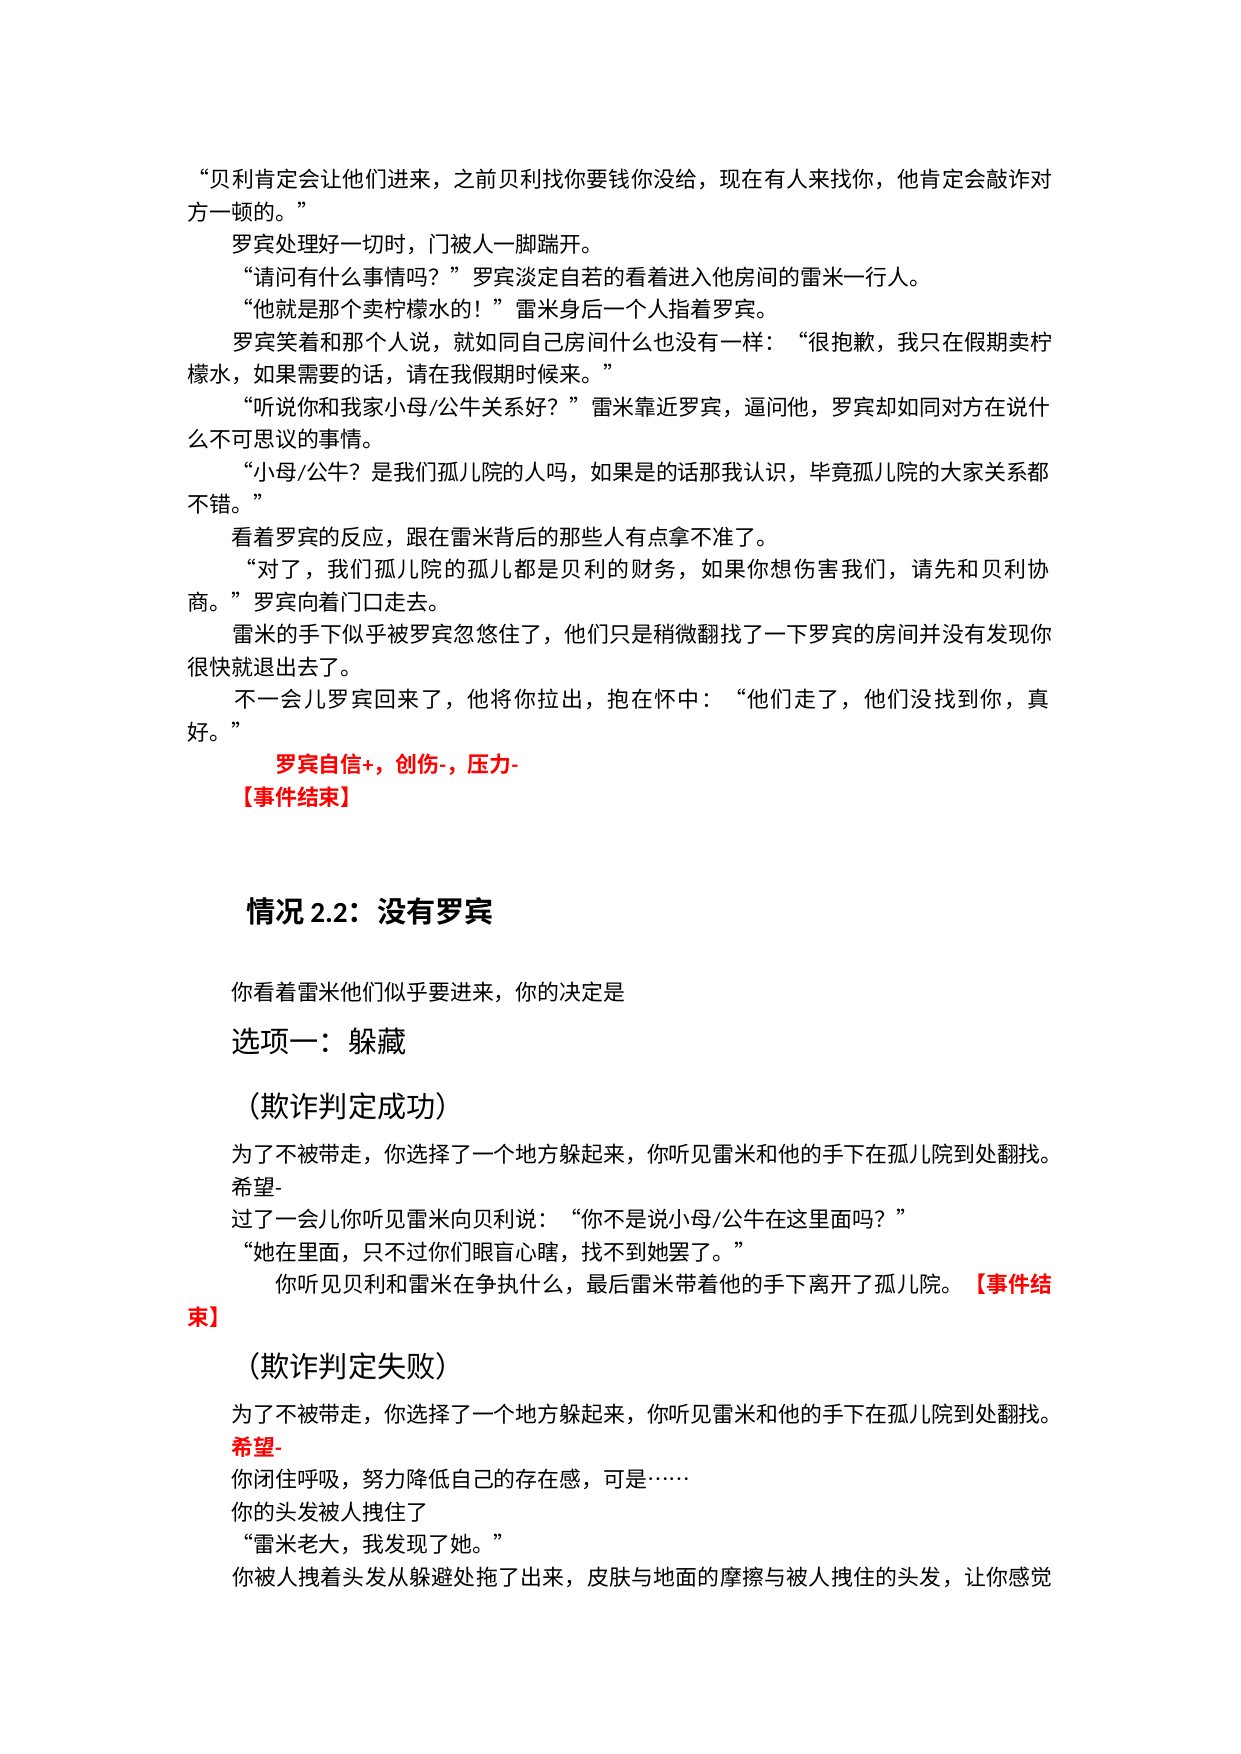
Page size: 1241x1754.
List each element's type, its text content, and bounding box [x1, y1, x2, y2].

text 希望- [187, 1429, 1053, 1462]
text “请问有什么事情吗？”罗宾淡定自若的看着进入他房间的雷米一行人。 [187, 259, 1053, 292]
text 为了不被带走，你选择了一个地方躲起来，你听见雷米和他的手下在孤儿院到处翻找。 [187, 1397, 1053, 1429]
text 情况2.2：没有罗宾 [187, 877, 1053, 942]
text “对了，我们孤儿院的孤儿都是贝利的财务，如果你想伤害我们，请先和贝利协商。”罗宾向着门口走去。 [187, 552, 1053, 617]
text 你听见贝利和雷米在争执什么，最后雷米带着他的手下离开了孤儿院。【事件结束】 [187, 1267, 1053, 1332]
text 罗宾自信+，创伤-，压力- [187, 747, 1053, 779]
text “她在里面，只不过你们眼盲心瞎，找不到她罢了。” [187, 1234, 1053, 1267]
text 希望- [187, 1169, 1053, 1202]
text “他就是那个卖柠檬水的！”雷米身后一个人指着罗宾。 [187, 292, 1053, 324]
text 过了一会儿你听见雷米向贝利说：“你不是说小母/公牛在这里面吗？” [187, 1202, 1053, 1234]
text 你的头发被人拽住了 [187, 1494, 1053, 1527]
text 看着罗宾的反应，跟在雷米背后的那些人有点拿不准了。 [187, 519, 1053, 552]
text 罗宾笑着和那个人说，就如同自己房间什么也没有一样：“很抱歉，我只在假期卖柠檬水，如果需要的话，请在我假期时候来。” [187, 324, 1053, 389]
text 你看着雷米他们似乎要进来，你的决定是 [187, 974, 1053, 1007]
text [187, 1559, 1053, 1592]
text “听说你和我家小母/公牛关系好？”雷米靠近罗宾，逼问他，罗宾却如同对方在说什么不可思议的事情。 [187, 389, 1053, 454]
text （欺诈判定失败） [187, 1332, 1053, 1397]
text （欺诈判定成功） [187, 1072, 1053, 1137]
text 罗宾处理好一切时，门被人一脚踹开。 [187, 227, 1053, 259]
text 选项一：躲藏 [187, 1007, 1053, 1072]
text 雷米的手下似乎被罗宾忽悠住了，他们只是稍微翻找了一下罗宾的房间并没有发现你，很快就退出去了。 [187, 617, 1053, 682]
text “雷米老大，我发现了她。” [187, 1527, 1053, 1559]
text 不一会儿罗宾回来了，他将你拉出，抱在怀中：“他们走了，他们没找到你，真好。” [187, 682, 1053, 747]
text 你闭住呼吸，努力降低自己的存在感，可是…… [187, 1462, 1053, 1494]
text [187, 162, 1053, 227]
text “小母/公牛？是我们孤儿院的人吗，如果是的话那我认识，毕竟孤儿院的大家关系都不错。” [187, 454, 1053, 519]
text 为了不被带走，你选择了一个地方躲起来，你听见雷米和他的手下在孤儿院到处翻找。 [187, 1137, 1053, 1169]
text 【事件结束】 [187, 779, 1053, 812]
